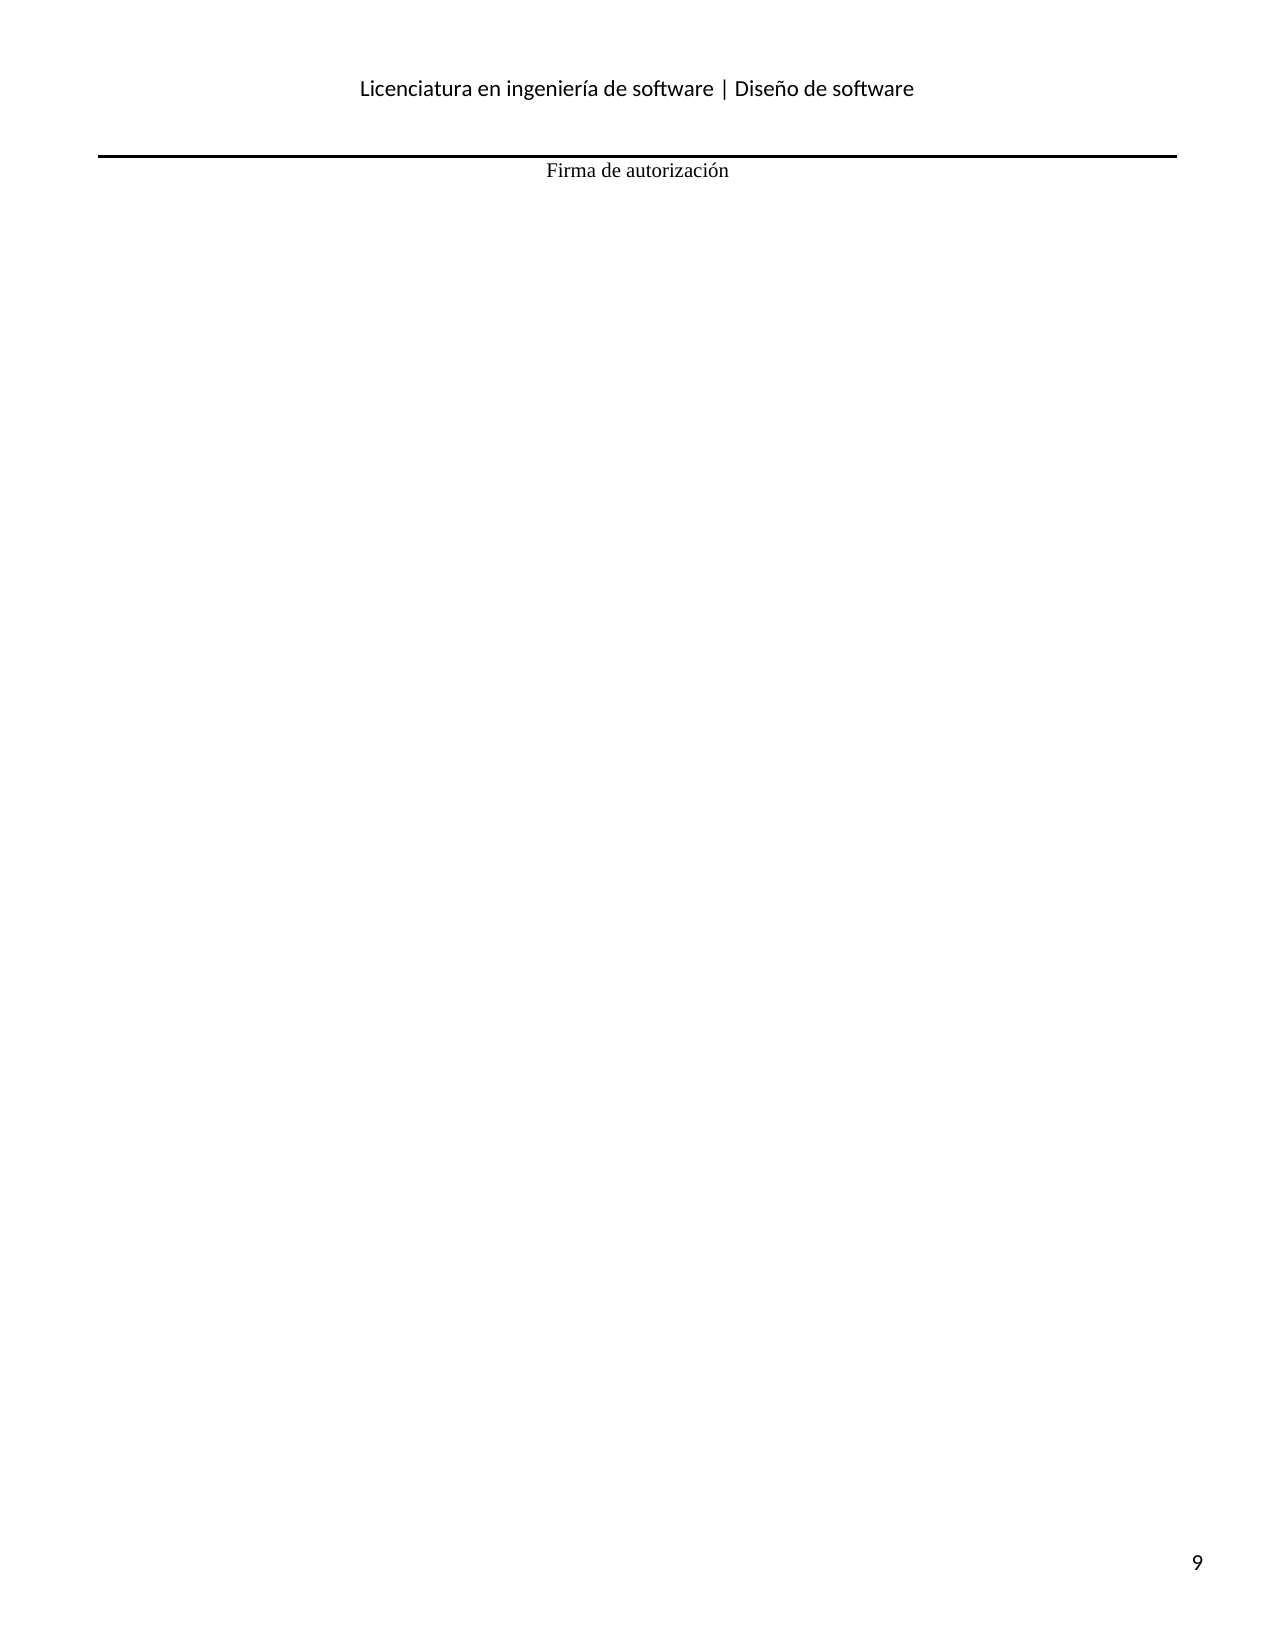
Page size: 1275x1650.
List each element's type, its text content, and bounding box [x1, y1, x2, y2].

text Firma de autorización [97, 158, 1177, 182]
